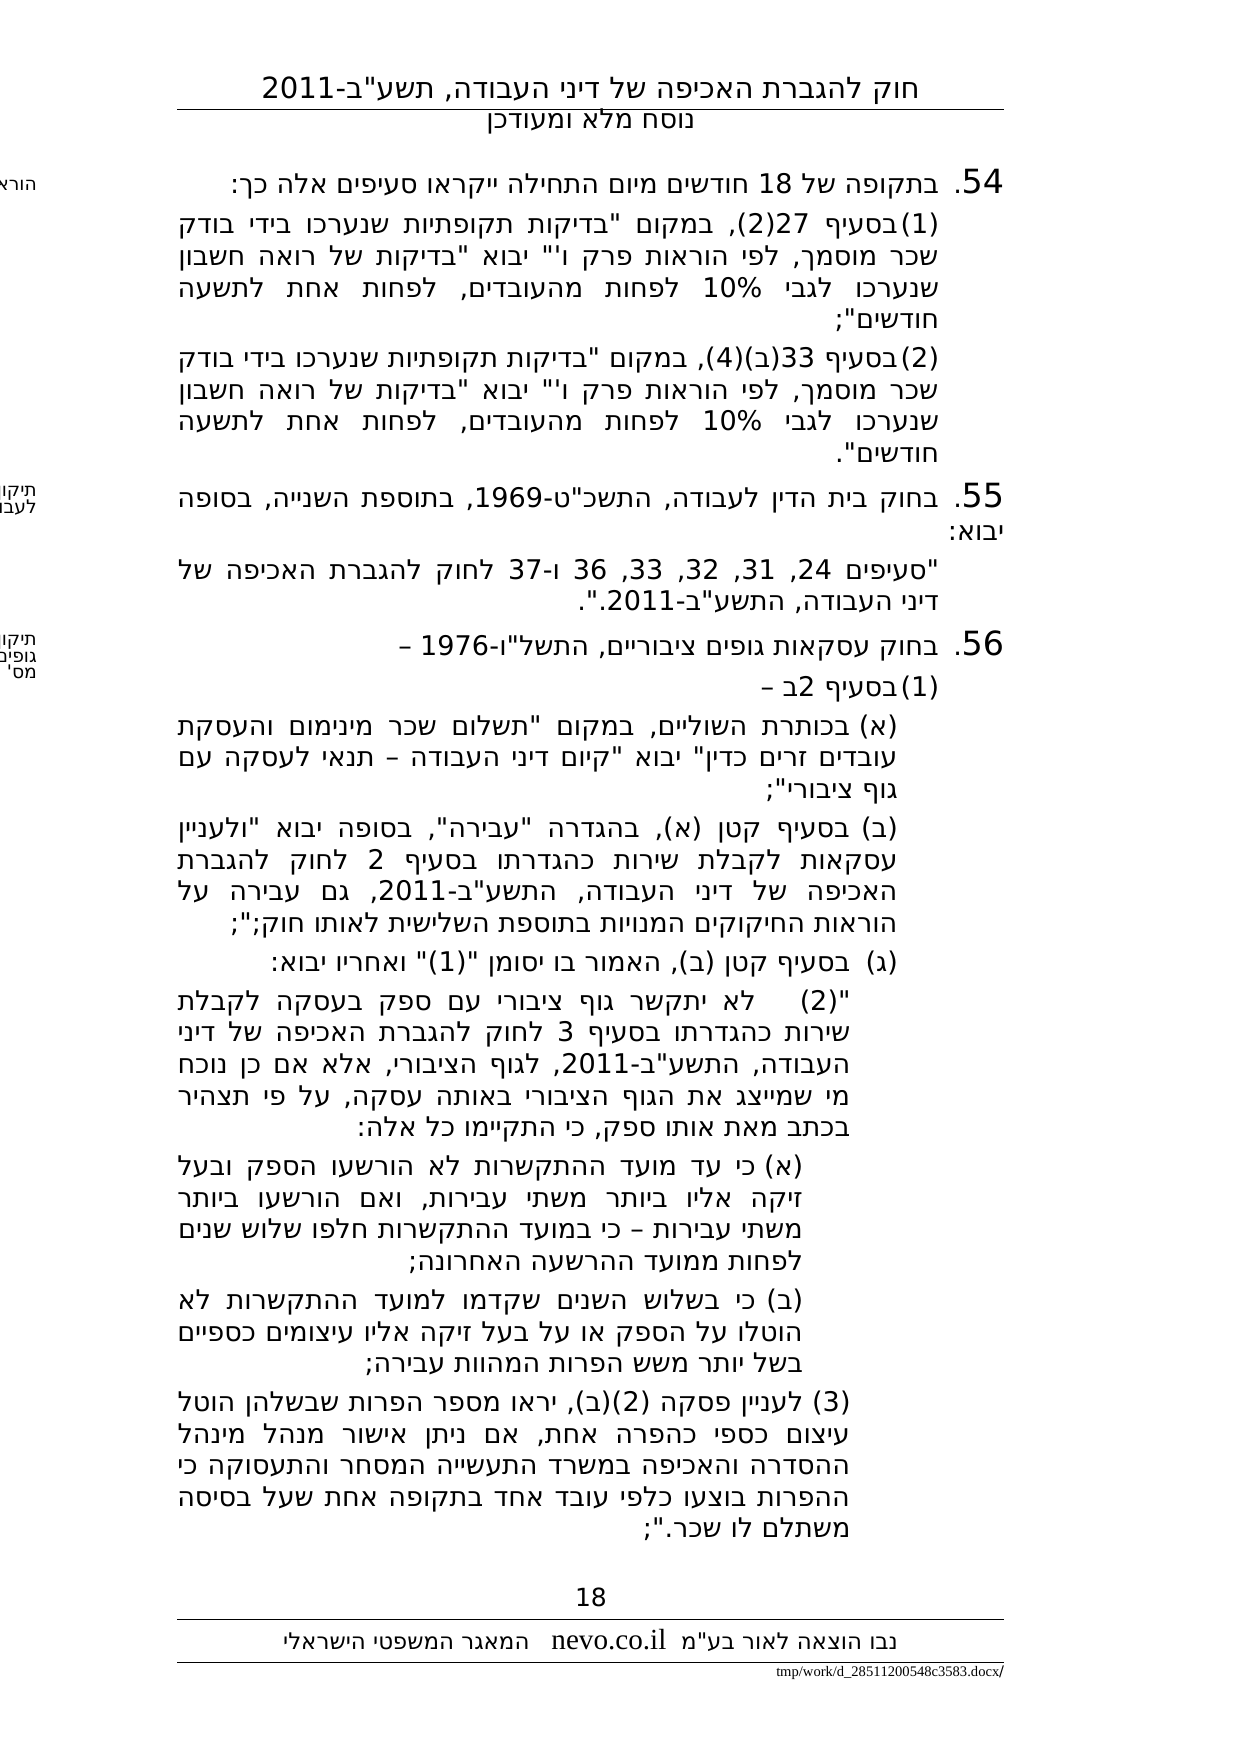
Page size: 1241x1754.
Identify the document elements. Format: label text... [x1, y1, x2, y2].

text (ב) בסעיף קטן (א), בהגדרה "עבירה", בסופה יבוא "ולעניין עסקאות לקבלת שירות כהגדרתו בסעיף 2 לחוק להגברת האכיפה של דיני העבודה, התשע"ב-2011, גם עבירה על הוראות החיקוקים המנויות בתוספת השלישית לאותו חוק;"; [177, 812, 898, 939]
text (א) בכותרת השוליים, במקום "תשלום שכר מינימום והעסקת עובדים זרים כדין" יבוא "קיום דיני העבודה – תנאי לעסקה עם גוף ציבורי"; [177, 710, 898, 805]
text (1) בסעיף 27(2), במקום "בדיקות תקופתיות שנערכו בידי בודק שכר מוסמך, לפי הוראות פרק ו'" יבוא "בדיקות של רואה חשבון שנערכו לגבי 10% לפחות מהעובדים, לפחות אחת לתשעה חודשים"; [177, 209, 939, 335]
text (א) כי עד מועד ההתקשרות לא הורשעו הספק ובעל זיקה אליו ביותר משתי עבירות, ואם הורשעו ביותר משתי עבירות – כי במועד ההתקשרות חלפו שלוש שנים לפחות ממועד ההרשעה האחרונה; [177, 1151, 803, 1277]
text "סעיפים 24, 31, 32, 33, 36 ו-37 לחוק להגברת האכיפה של דיני העבודה, התשע"ב-2011.". [177, 554, 939, 617]
text (1) בסעיף 2ב – [177, 671, 939, 703]
text (ג) בסעיף קטן (ב), האמור בו יסומן "(1)" ואחריו יבוא: [177, 946, 898, 978]
text 56. בחוק עסקאות גופים ציבוריים, התשל"ו-1976 – [177, 625, 1004, 664]
text (2) בסעיף 33(ב)(4), במקום "בדיקות תקופתיות שנערכו בידי בודק שכר מוסמך, לפי הוראות פרק ו'" יבוא "בדיקות של רואה חשבון שנערכו לגבי 10% לפחות מהעובדים, לפחות אחת לתשעה חודשים". [177, 342, 939, 469]
text (ב) כי בשלוש השנים שקדמו למועד ההתקשרות לא הוטלו על הספק או על בעל זיקה אליו עיצומים כספיים בשל יותר משש הפרות המהוות עבירה; [177, 1284, 803, 1379]
text "(2) לא יתקשר גוף ציבורי עם ספק בעסקה לקבלת שירות כהגדרתו בסעיף 3 לחוק להגברת האכיפה של דיני העבודה, התשע"ב-2011, לגוף הציבורי, אלא אם כן נוכח מי שמייצג את הגוף הציבורי באותה עסקה, על פי תצהיר בכתב מאת אותו ספק, כי התקיימו כל אלה: [177, 985, 851, 1143]
text 55. בחוק בית הדין לעבודה, התשכ"ט-1969, בתוספת השנייה, בסופה יבוא: [177, 476, 1004, 547]
text (3) לעניין פסקה (2)(ב), יראו מספר הפרות שבשלהן הוטל עיצום כספי כהפרה אחת, אם ניתן אישור מנהל מינהל ההסדרה והאכיפה במשרד התעשייה המסחר והתעסוקה כי ההפרות בוצעו כלפי עובד אחד בתקופה אחת שעל בסיסה משתלם לו שכר."; [177, 1386, 851, 1544]
text 54. בתקופה של 18 חודשים מיום התחילה ייקראו סעיפים אלה כך: [177, 162, 1004, 201]
